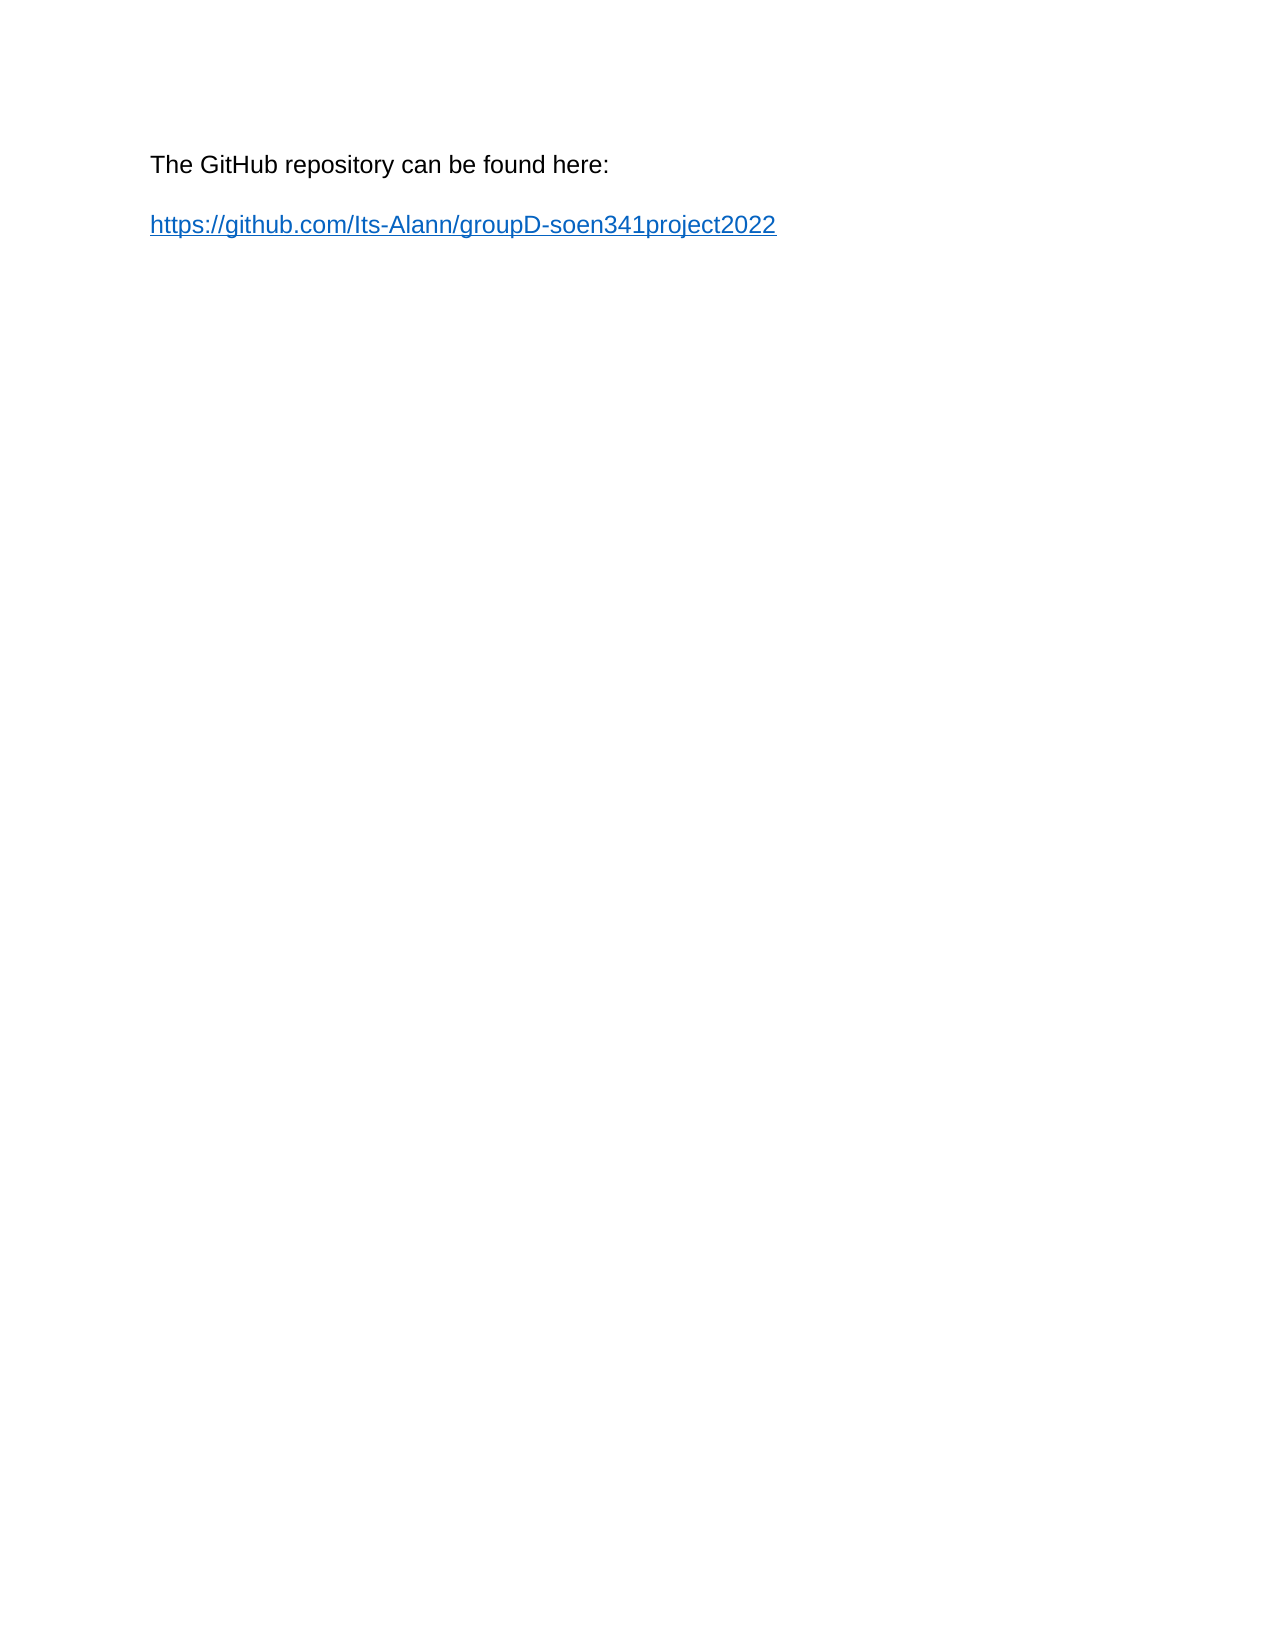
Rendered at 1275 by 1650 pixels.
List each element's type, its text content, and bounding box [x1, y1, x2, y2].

text https://github.com/Its-Alann/groupD-soen341project2022 [150, 210, 1125, 238]
text The GitHub repository can be found here: [150, 150, 1125, 179]
